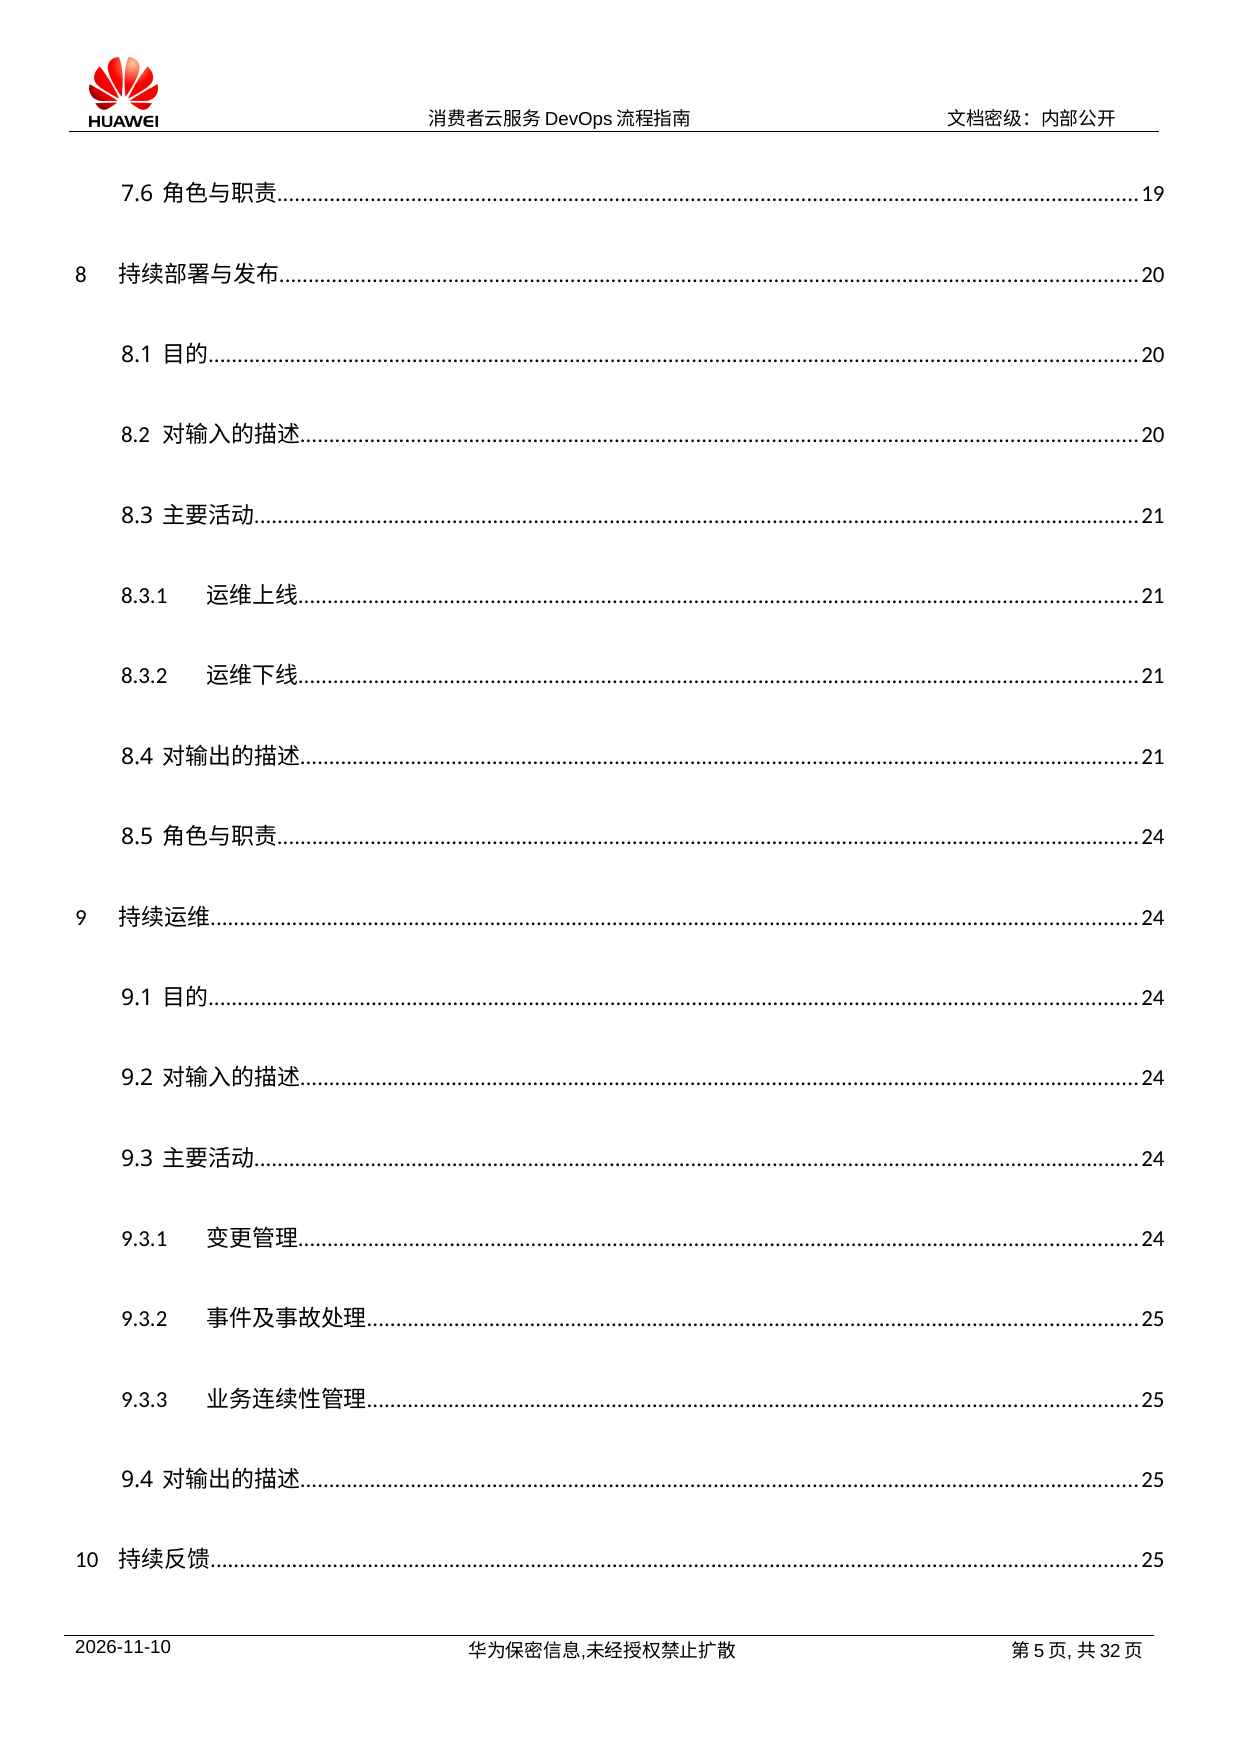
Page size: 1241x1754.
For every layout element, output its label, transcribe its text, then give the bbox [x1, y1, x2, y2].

text 9.1 目的 24 [98, 963, 1165, 1028]
text 8 持续部署与发布 20 [75, 239, 1165, 304]
text 9.3.1 变更管理 24 [121, 1204, 1165, 1269]
text 7.6 角色与职责 19 [98, 159, 1165, 224]
text 8.5 角色与职责 24 [98, 802, 1165, 867]
text 9 持续运维 24 [75, 882, 1165, 947]
text 8.3.1 运维上线 21 [121, 561, 1165, 626]
text 8.1 目的 20 [98, 320, 1165, 385]
text 9.2 对输入的描述 24 [98, 1043, 1165, 1108]
text 9.4 对输出的描述 25 [98, 1445, 1165, 1510]
text 8.3.2 运维下线 21 [121, 641, 1165, 706]
text 9.3.2 事件及事故处理 25 [121, 1284, 1165, 1349]
text 8.2 对输入的描述 20 [98, 400, 1165, 465]
text 9.3.3 业务连续性管理 25 [121, 1365, 1165, 1430]
picture [89, 57, 158, 127]
text 10 持续反馈 25 [75, 1525, 1165, 1590]
text 8.4 对输出的描述 21 [98, 722, 1165, 787]
text 8.3 主要活动 21 [98, 481, 1165, 546]
text 9.3 主要活动 24 [98, 1124, 1165, 1189]
